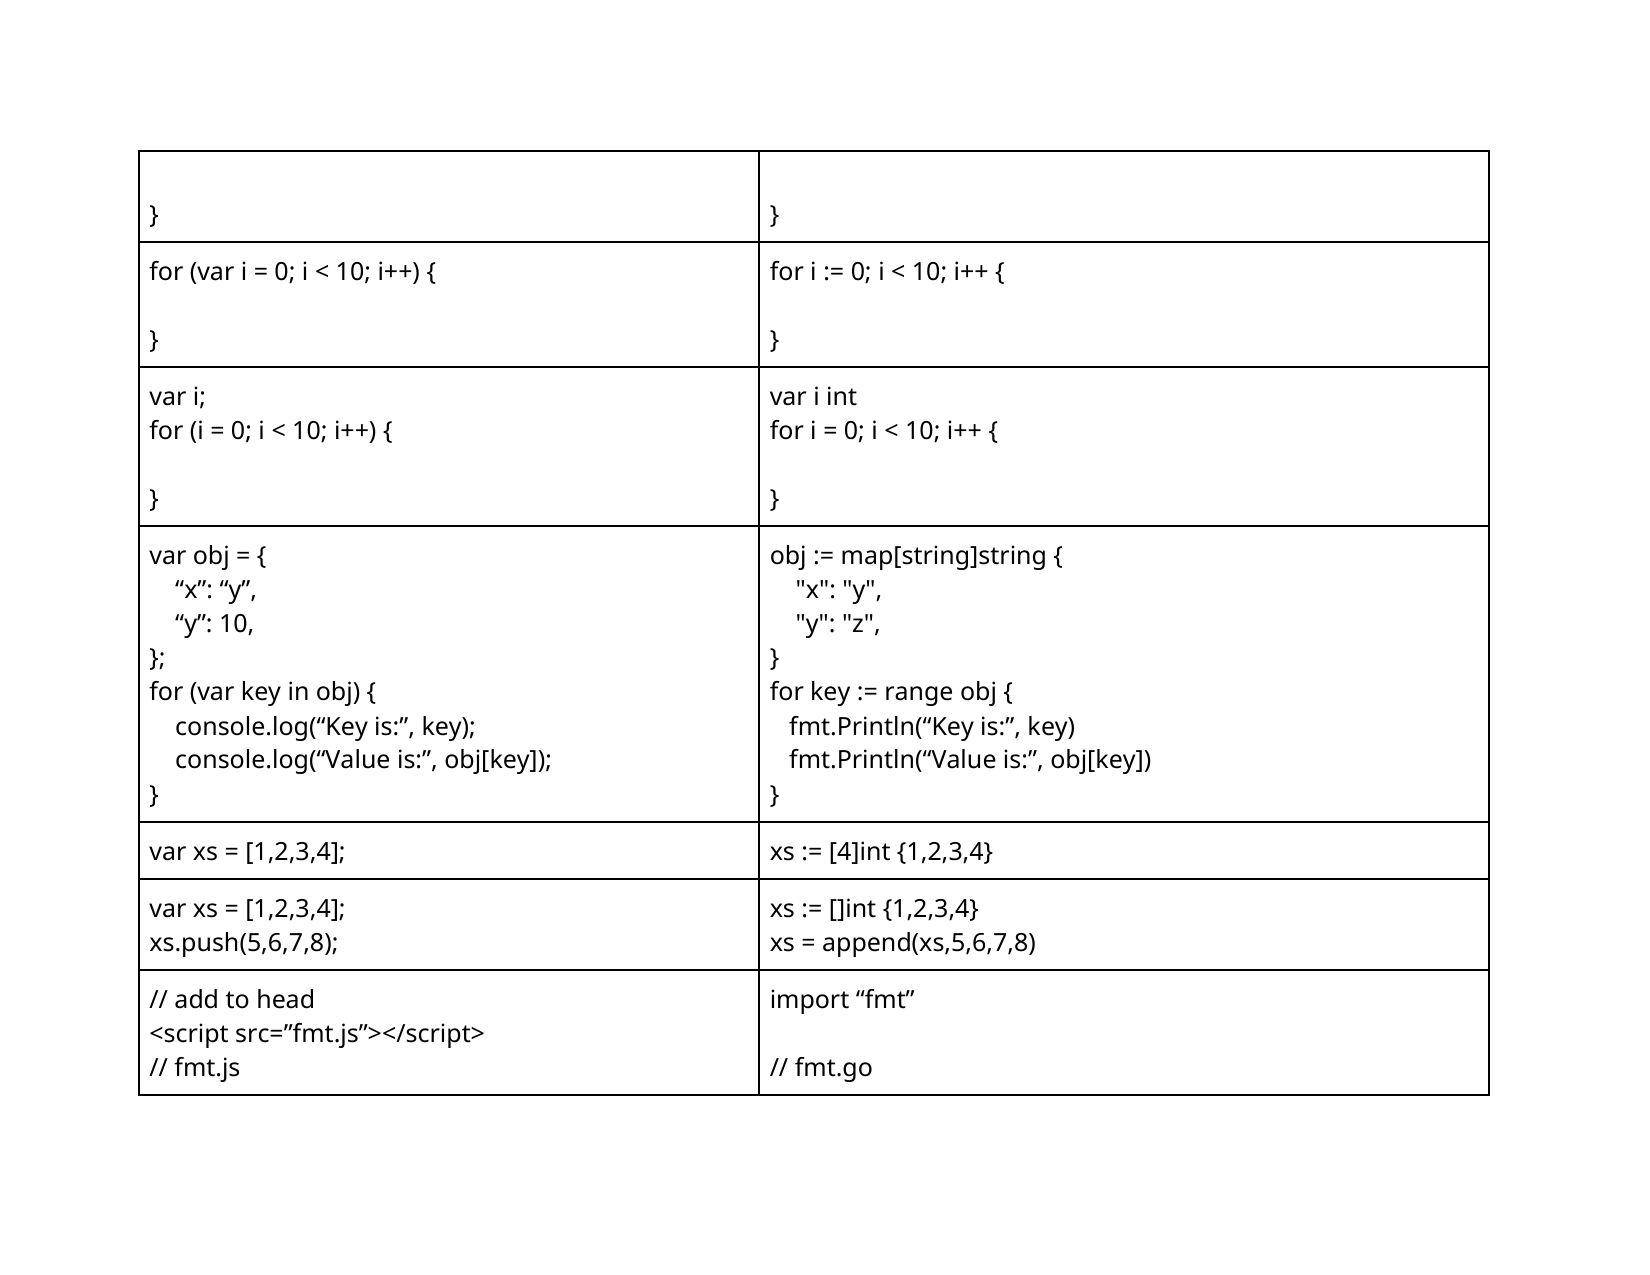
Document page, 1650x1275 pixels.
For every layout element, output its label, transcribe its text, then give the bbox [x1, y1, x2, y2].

table_cell var obj = { “x”: “y”, “y”: 10, }; for (var key in obj) { console.log(“Key is:”, key); console.log(“Value is:”, obj[key]); } [140, 527, 758, 821]
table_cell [140, 971, 758, 1094]
table_cell xs := [4]int {1,2,3,4} [760, 823, 1488, 878]
table_cell xs := []int {1,2,3,4} xs = append(xs,5,6,7,8) [760, 880, 1488, 969]
table_cell var i; for (i = 0; i < 10; i++) { } [140, 368, 758, 525]
table_cell while (true) { } [140, 152, 758, 241]
table_cell for i := 0; i < 10; i++ { } [760, 243, 1488, 366]
table_cell var xs = [1,2,3,4]; [140, 823, 758, 878]
table_cell var xs = [1,2,3,4]; xs.push(5,6,7,8); [140, 880, 758, 969]
table_cell var i int for i = 0; i < 10; i++ { } [760, 368, 1488, 525]
table_cell obj := map[string]string { "x": "y", "y": "z", } for key := range obj { fmt.Println(“Key is:”, key) fmt.Println(“Value is:”, obj[key]) } [760, 527, 1488, 821]
table_cell for { } [760, 152, 1488, 241]
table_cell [760, 971, 1488, 1094]
table_cell for (var i = 0; i < 10; i++) { } [140, 243, 758, 366]
